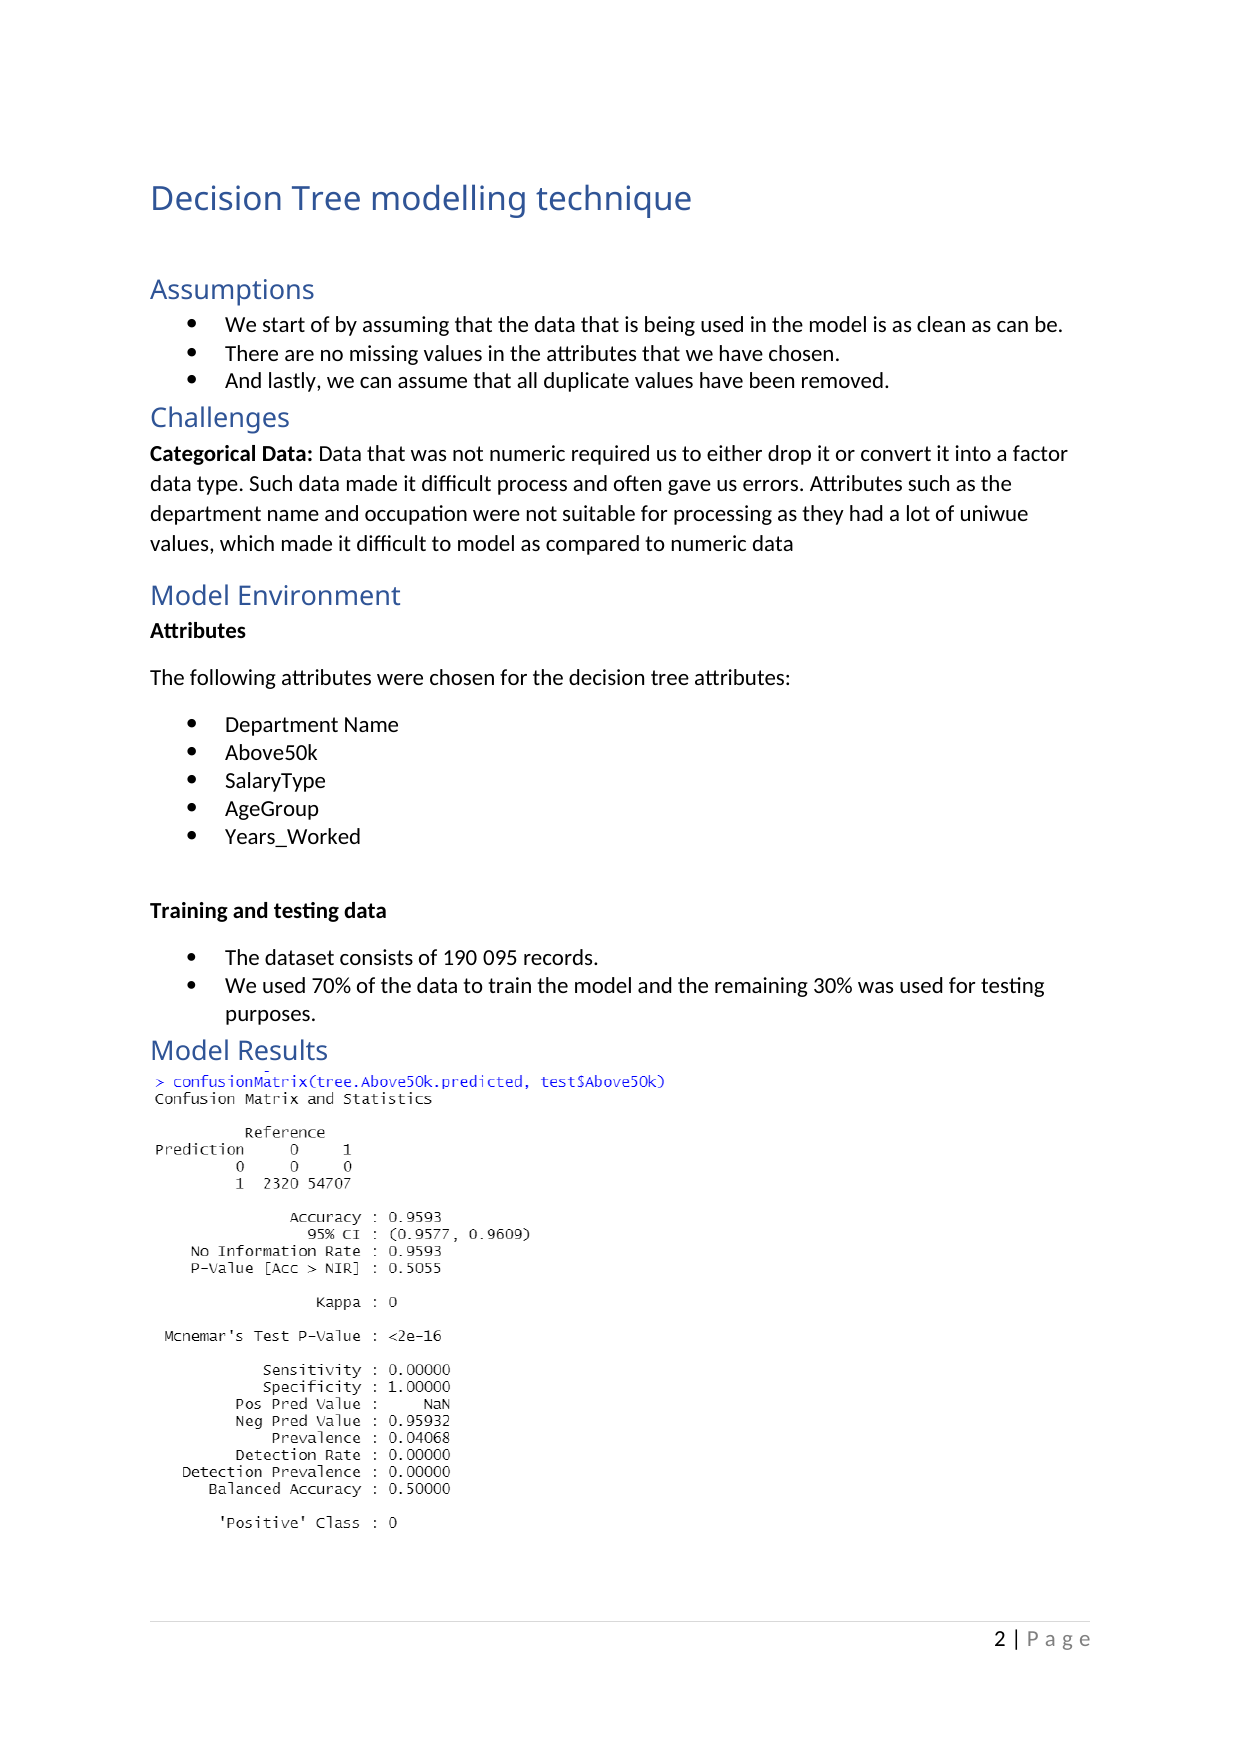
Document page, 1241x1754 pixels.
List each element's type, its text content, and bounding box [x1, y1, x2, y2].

list The dataset consists of 190 095 records. [187, 943, 1090, 972]
list AgeGroup [187, 794, 1090, 822]
list We used 70% of the data to train the model and the remaining 30% was used for testing purposes. [187, 972, 1090, 1028]
list Above50k [187, 738, 1090, 766]
list Years_Worked [187, 822, 1090, 850]
text The following attributes were chosen for the decision tree attributes: [150, 663, 1090, 691]
list SalaryType [187, 766, 1090, 794]
subtitle Decision Tree modelling technique [150, 175, 1090, 220]
list We start of by assuming that the data that is being used in the model is as clean as can be. [187, 311, 1090, 339]
subtitle Assumptions [150, 271, 1090, 308]
text Training and testing data [150, 897, 1090, 925]
picture [150, 1071, 681, 1540]
text Attributes [150, 616, 1090, 644]
subtitle Challenges [150, 399, 1090, 436]
subtitle Model Results [150, 1032, 1090, 1069]
text Categorical Data: Data that was not numeric required us to either drop it or convert it into a factor data type. Such data made it difficult process and often gave us errors. Attributes such as the department name and occupation were not suitable for processing as they had a lot of uniwue values, which made it difficult to model as compared to numeric data [150, 439, 1090, 557]
list And lastly, we can assume that all duplicate values have been removed. [187, 367, 1090, 395]
list There are no missing values in the attributes that we have chosen. [187, 339, 1090, 367]
subtitle Model Environment [150, 576, 1090, 613]
list Department Name [187, 710, 1090, 738]
